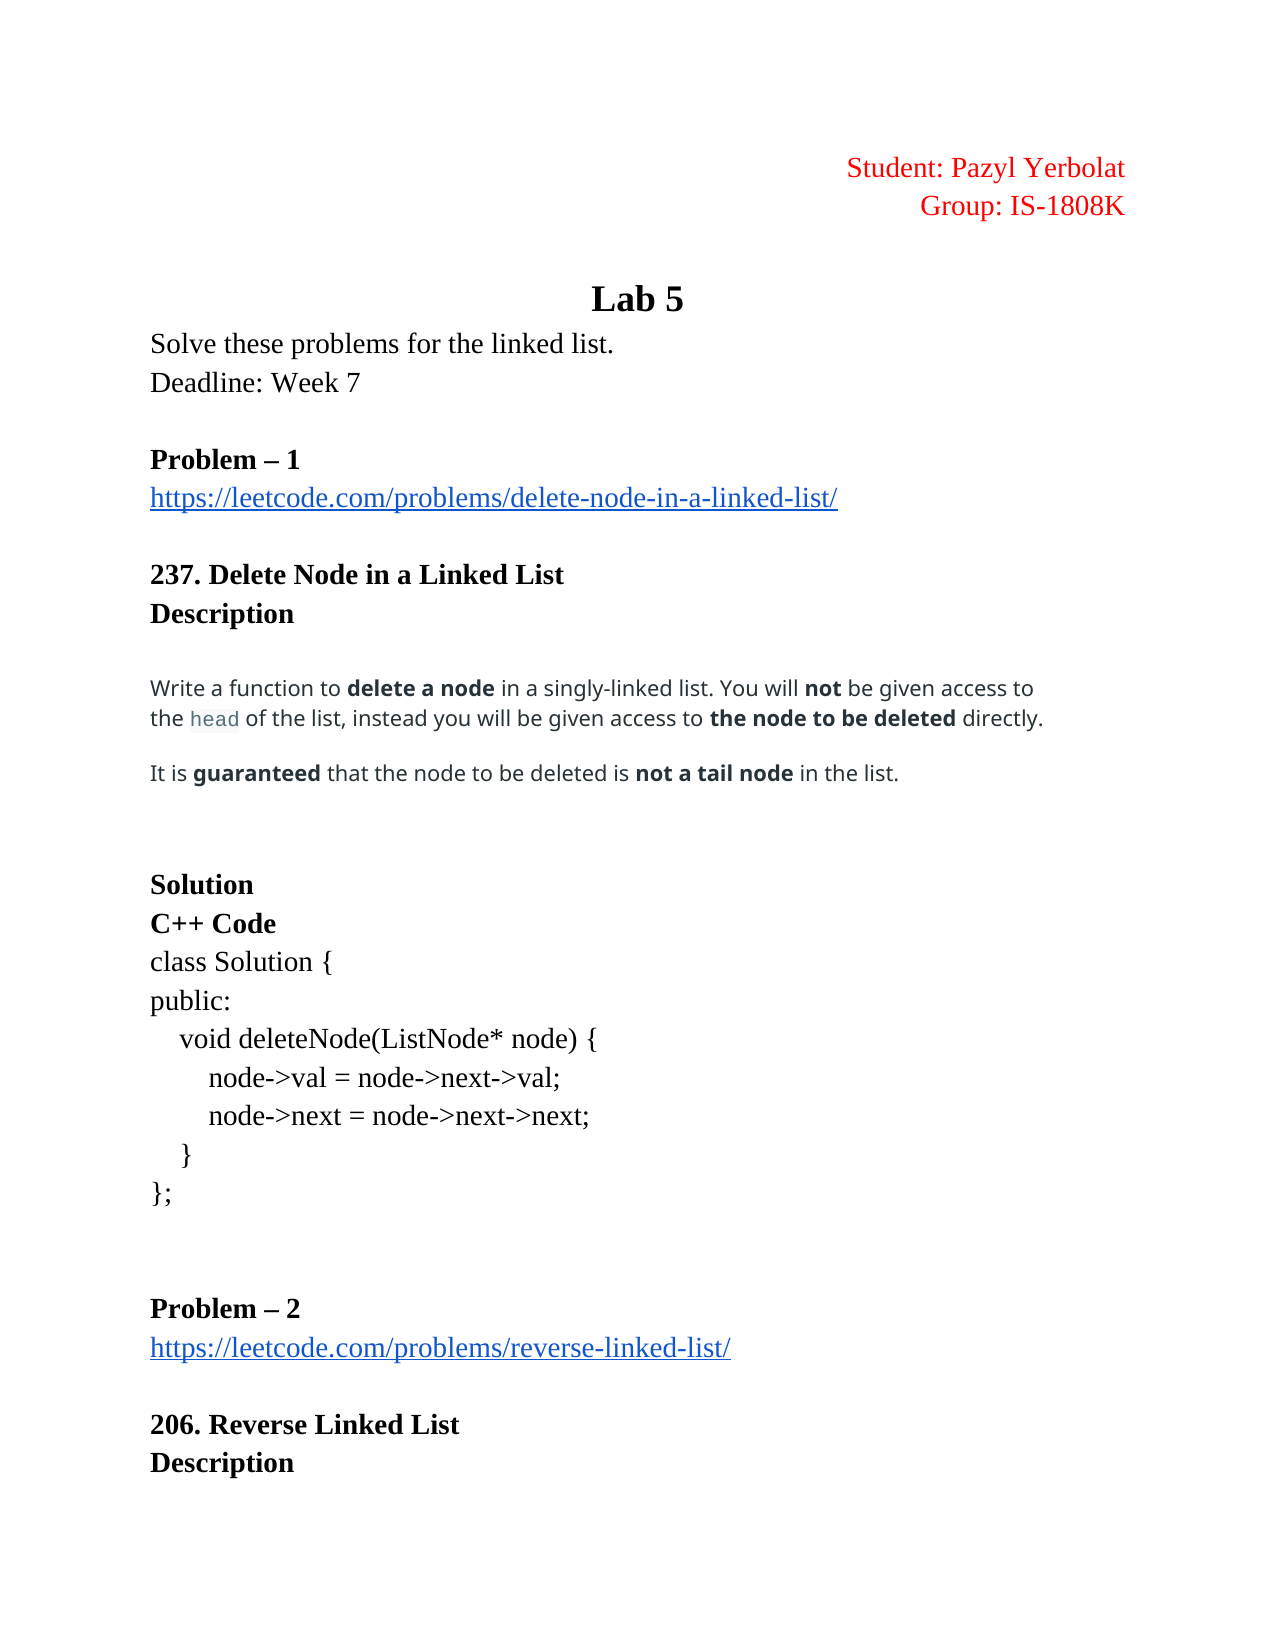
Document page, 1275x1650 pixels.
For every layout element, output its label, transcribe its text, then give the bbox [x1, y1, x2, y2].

text https://leetcode.com/problems/reverse-linked-list/ [150, 1330, 1125, 1363]
text node->next = node->next->next; [150, 1098, 1125, 1132]
text Description [150, 596, 1125, 629]
text C++ Code [150, 906, 1125, 939]
text It is guaranteed that the node to be deleted is not a tail node in the list. [150, 758, 1125, 787]
text class Solution { [150, 944, 1125, 978]
text Group: IS-1808K [150, 188, 1125, 222]
text Solve these problems for the linked list. [150, 326, 1125, 360]
text Problem – 2 [150, 1291, 1125, 1325]
text Description [150, 1445, 1125, 1479]
text 206. Reverse Linked List [150, 1407, 1125, 1440]
text node->val = node->next->val; [150, 1060, 1125, 1093]
text Write a function to delete a node in a singly-linked list. You will not be given access to the head of the list, instead you will be given access to the node to be deleted directly. [150, 673, 1125, 733]
text Deadline: Week 7 [150, 365, 1125, 398]
text Lab 5 [150, 277, 1125, 320]
text 237. Delete Node in a Linked List [150, 557, 1125, 591]
text Student: Pazyl Yerbolat [150, 150, 1125, 183]
text https://leetcode.com/problems/delete-node-in-a-linked-list/ [150, 480, 1125, 514]
text }; [150, 1176, 1125, 1209]
text public: [150, 983, 1125, 1016]
text } [150, 1137, 1125, 1171]
text Problem – 1 [150, 442, 1125, 475]
text Solution [150, 867, 1125, 901]
text void deleteNode(ListNode* node) { [150, 1021, 1125, 1055]
